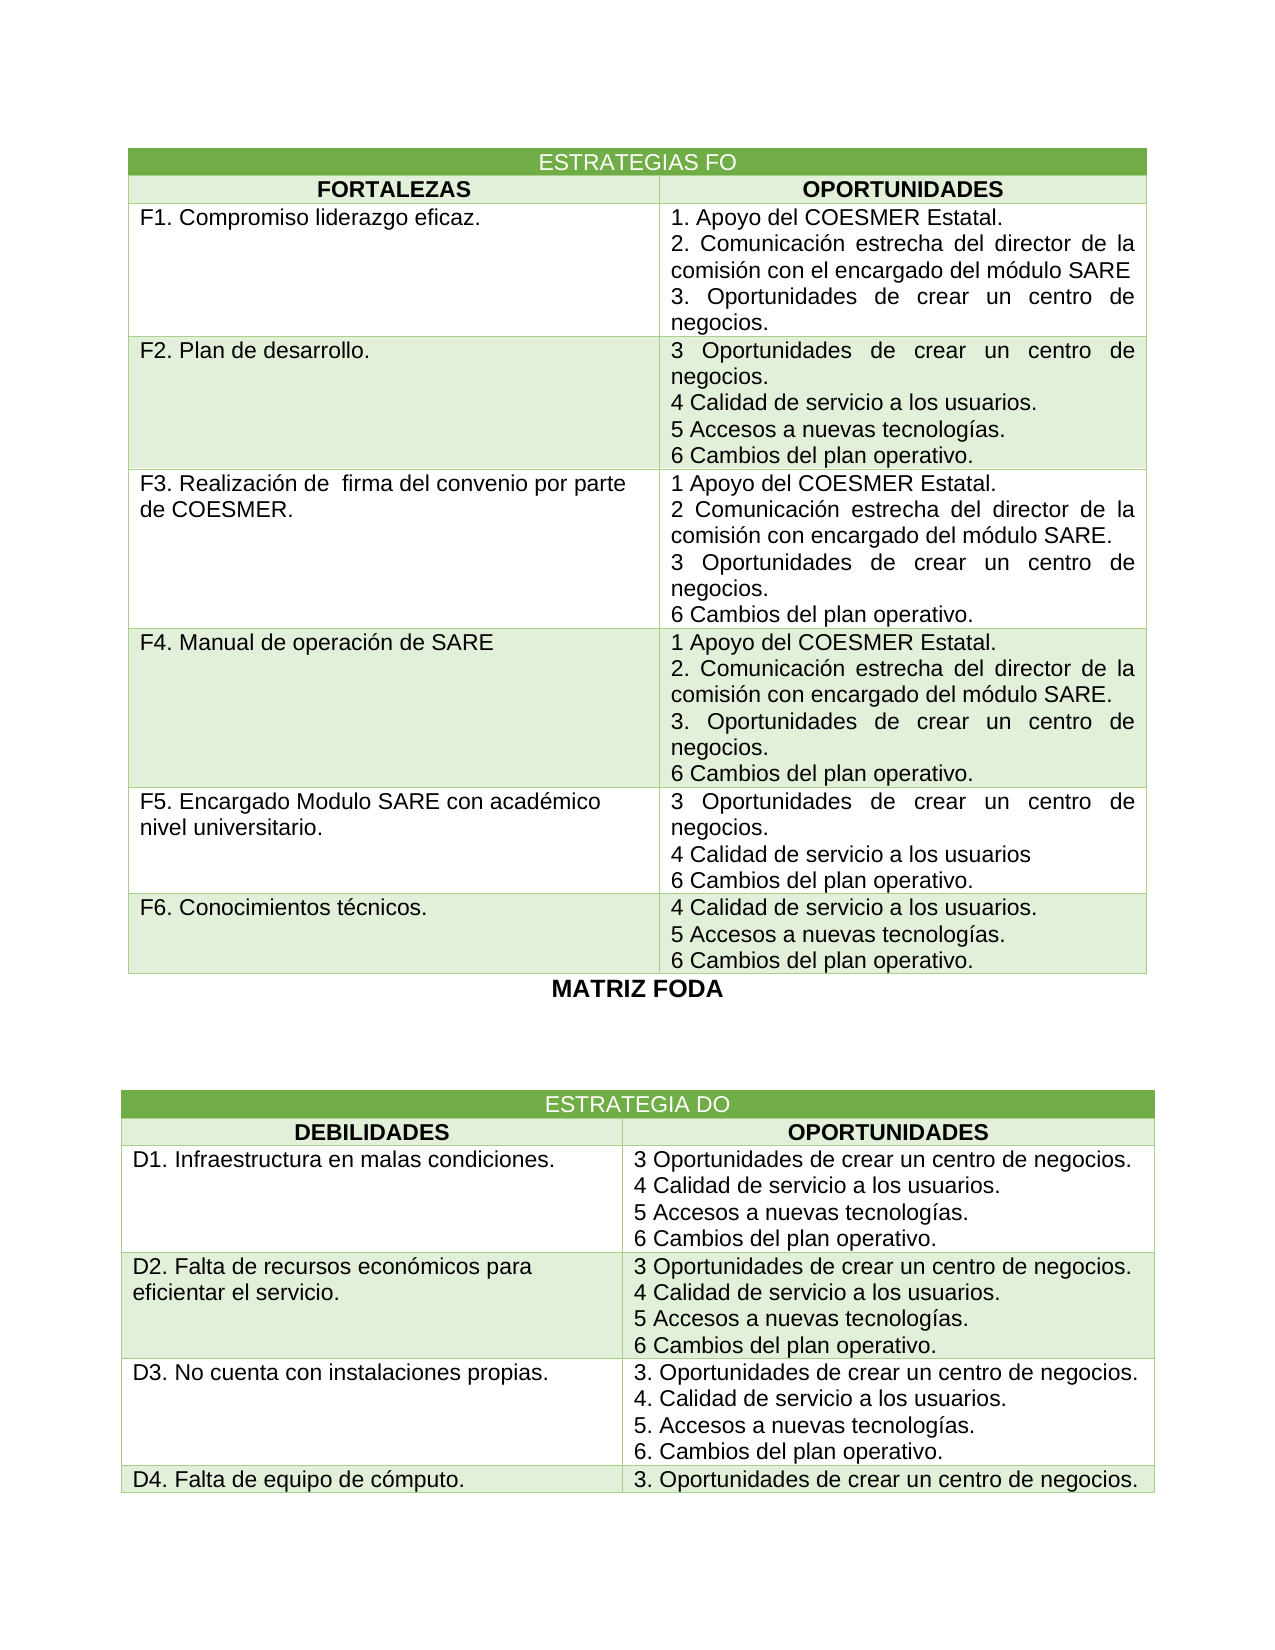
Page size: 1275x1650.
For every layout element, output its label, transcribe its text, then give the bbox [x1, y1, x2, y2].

table_cell F6. Conocimientos técnicos. [129, 894, 659, 973]
table_cell DEBILIDADES [122, 1119, 622, 1145]
table_cell D2. Falta de recursos económicos para eficientar el servicio. [122, 1253, 622, 1358]
table_header ESTRATEGIA DO [122, 1091, 1154, 1118]
table_cell 4 Calidad de servicio a los usuarios. 5 Accesos a nuevas tecnologías. 6 Cambios del plan operativo. [660, 894, 1146, 973]
table_cell F5. Encargado Modulo SARE con académico nivel universitario. [129, 788, 659, 893]
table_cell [623, 1466, 1154, 1492]
text MATRIZ FODA [177, 974, 1098, 1003]
table_cell FORTALEZAS [129, 176, 659, 203]
table_cell 3 Oportunidades de crear un centro de negocios. 4 Calidad de servicio a los usuarios. 5 Accesos a nuevas tecnologías. 6 Cambios del plan operativo. [623, 1146, 1154, 1252]
table_cell 3 Oportunidades de crear un centro de negocios. 4 Calidad de servicio a los usuarios 6 Cambios del plan operativo. [660, 788, 1146, 893]
table_cell OPORTUNIDADES [660, 176, 1146, 203]
table_cell 1 Apoyo del COESMER Estatal. 2 Comunicación estrecha del director de la comisión con encargado del módulo SARE. 3 Oportunidades de crear un centro de negocios. 6 Cambios del plan operativo. [660, 470, 1146, 628]
table_cell F3. Realización de firma del convenio por parte de COESMER. [129, 470, 659, 628]
table_cell D3. No cuenta con instalaciones propias. [122, 1359, 622, 1464]
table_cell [122, 1466, 622, 1492]
table_cell 3 Oportunidades de crear un centro de negocios. 4 Calidad de servicio a los usuarios. 5 Accesos a nuevas tecnologías. 6 Cambios del plan operativo. [660, 337, 1146, 468]
table_cell 3 Oportunidades de crear un centro de negocios. 4 Calidad de servicio a los usuarios. 5 Accesos a nuevas tecnologías. 6 Cambios del plan operativo. [623, 1253, 1154, 1358]
table_cell 1 Apoyo del COESMER Estatal. 2. Comunicación estrecha del director de la comisión con encargado del módulo SARE. 3. Oportunidades de crear un centro de negocios. 6 Cambios del plan operativo. [660, 629, 1146, 787]
table_cell 1. Apoyo del COESMER Estatal. 2. Comunicación estrecha del director de la comisión con el encargado del módulo SARE 3. Oportunidades de crear un centro de negocios. [660, 204, 1146, 336]
table_header ESTRATEGIAS FO [129, 149, 1146, 175]
table_cell F4. Manual de operación de SARE [129, 629, 659, 787]
table_cell F2. Plan de desarrollo. [129, 337, 659, 468]
table_cell OPORTUNIDADES [623, 1119, 1154, 1145]
table_cell D1. Infraestructura en malas condiciones. [122, 1146, 622, 1252]
table_cell F1. Compromiso liderazgo eficaz. [129, 204, 659, 336]
